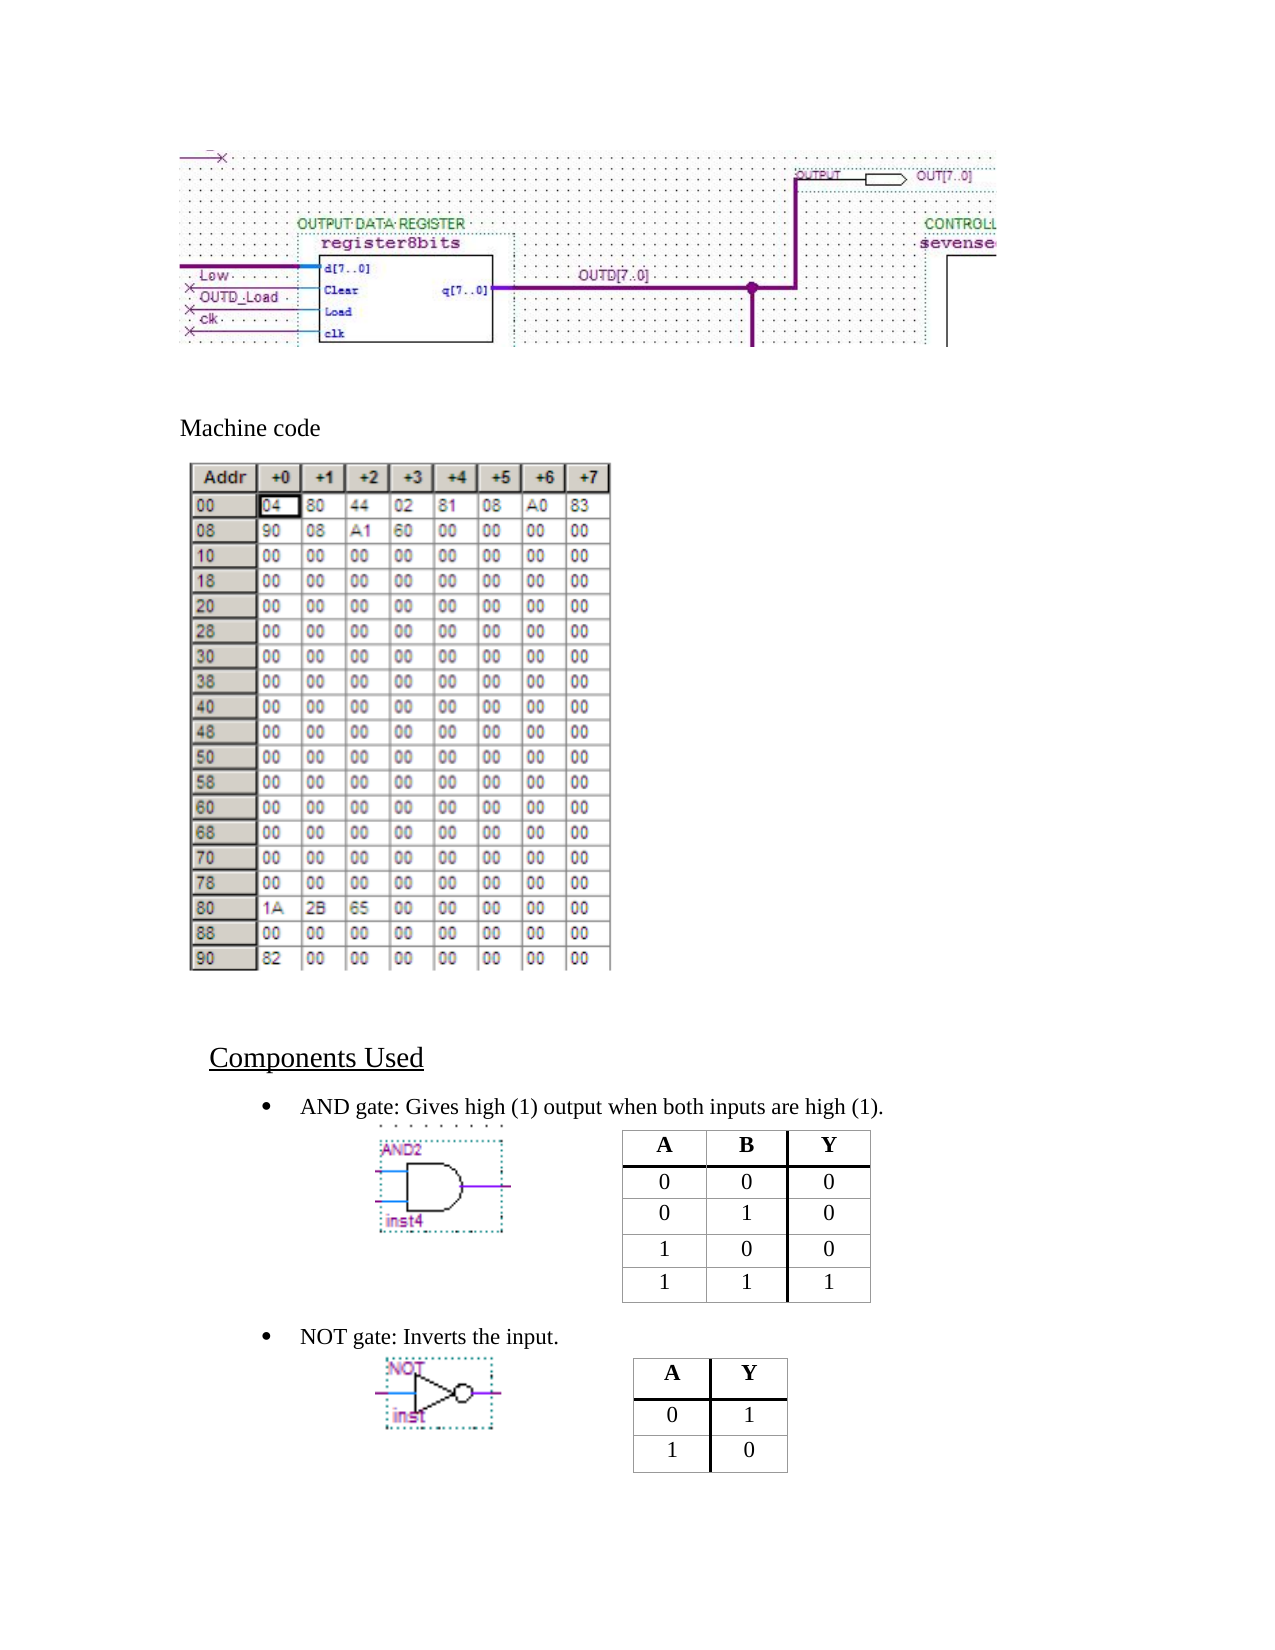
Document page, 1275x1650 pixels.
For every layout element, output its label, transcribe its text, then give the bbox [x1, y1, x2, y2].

table_cell 1 [623, 1268, 706, 1302]
table_cell 1 [707, 1199, 786, 1234]
text Components Used [150, 1040, 1125, 1074]
table_cell 0 [707, 1168, 786, 1198]
table_cell 0 [634, 1401, 709, 1434]
picture [179, 461, 619, 974]
table_cell 0 [712, 1436, 787, 1472]
text Machine code [179, 413, 1125, 442]
table_cell 0 [789, 1199, 870, 1234]
table_cell 1 [623, 1235, 706, 1267]
table_cell 0 [789, 1235, 870, 1267]
table_cell 1 [634, 1436, 709, 1472]
list NOT gate: Inverts the input. [262, 1323, 1125, 1349]
picture [375, 1351, 502, 1438]
table_cell 0 [623, 1199, 706, 1234]
table_header B [707, 1131, 786, 1165]
table_cell 1 [712, 1401, 787, 1434]
table_cell 1 [707, 1268, 786, 1302]
table_header Y [789, 1131, 870, 1165]
picture [375, 1121, 511, 1236]
list AND gate: Gives high (1) output when both inputs are high (1). [262, 1093, 1125, 1119]
table_header A [634, 1359, 709, 1397]
table_cell 0 [707, 1235, 786, 1267]
table_cell 0 [623, 1168, 706, 1198]
table_cell 0 [789, 1168, 870, 1198]
table_header Y [712, 1359, 787, 1397]
table_cell 1 [789, 1268, 870, 1302]
picture [179, 150, 997, 347]
table_header A [623, 1131, 706, 1165]
